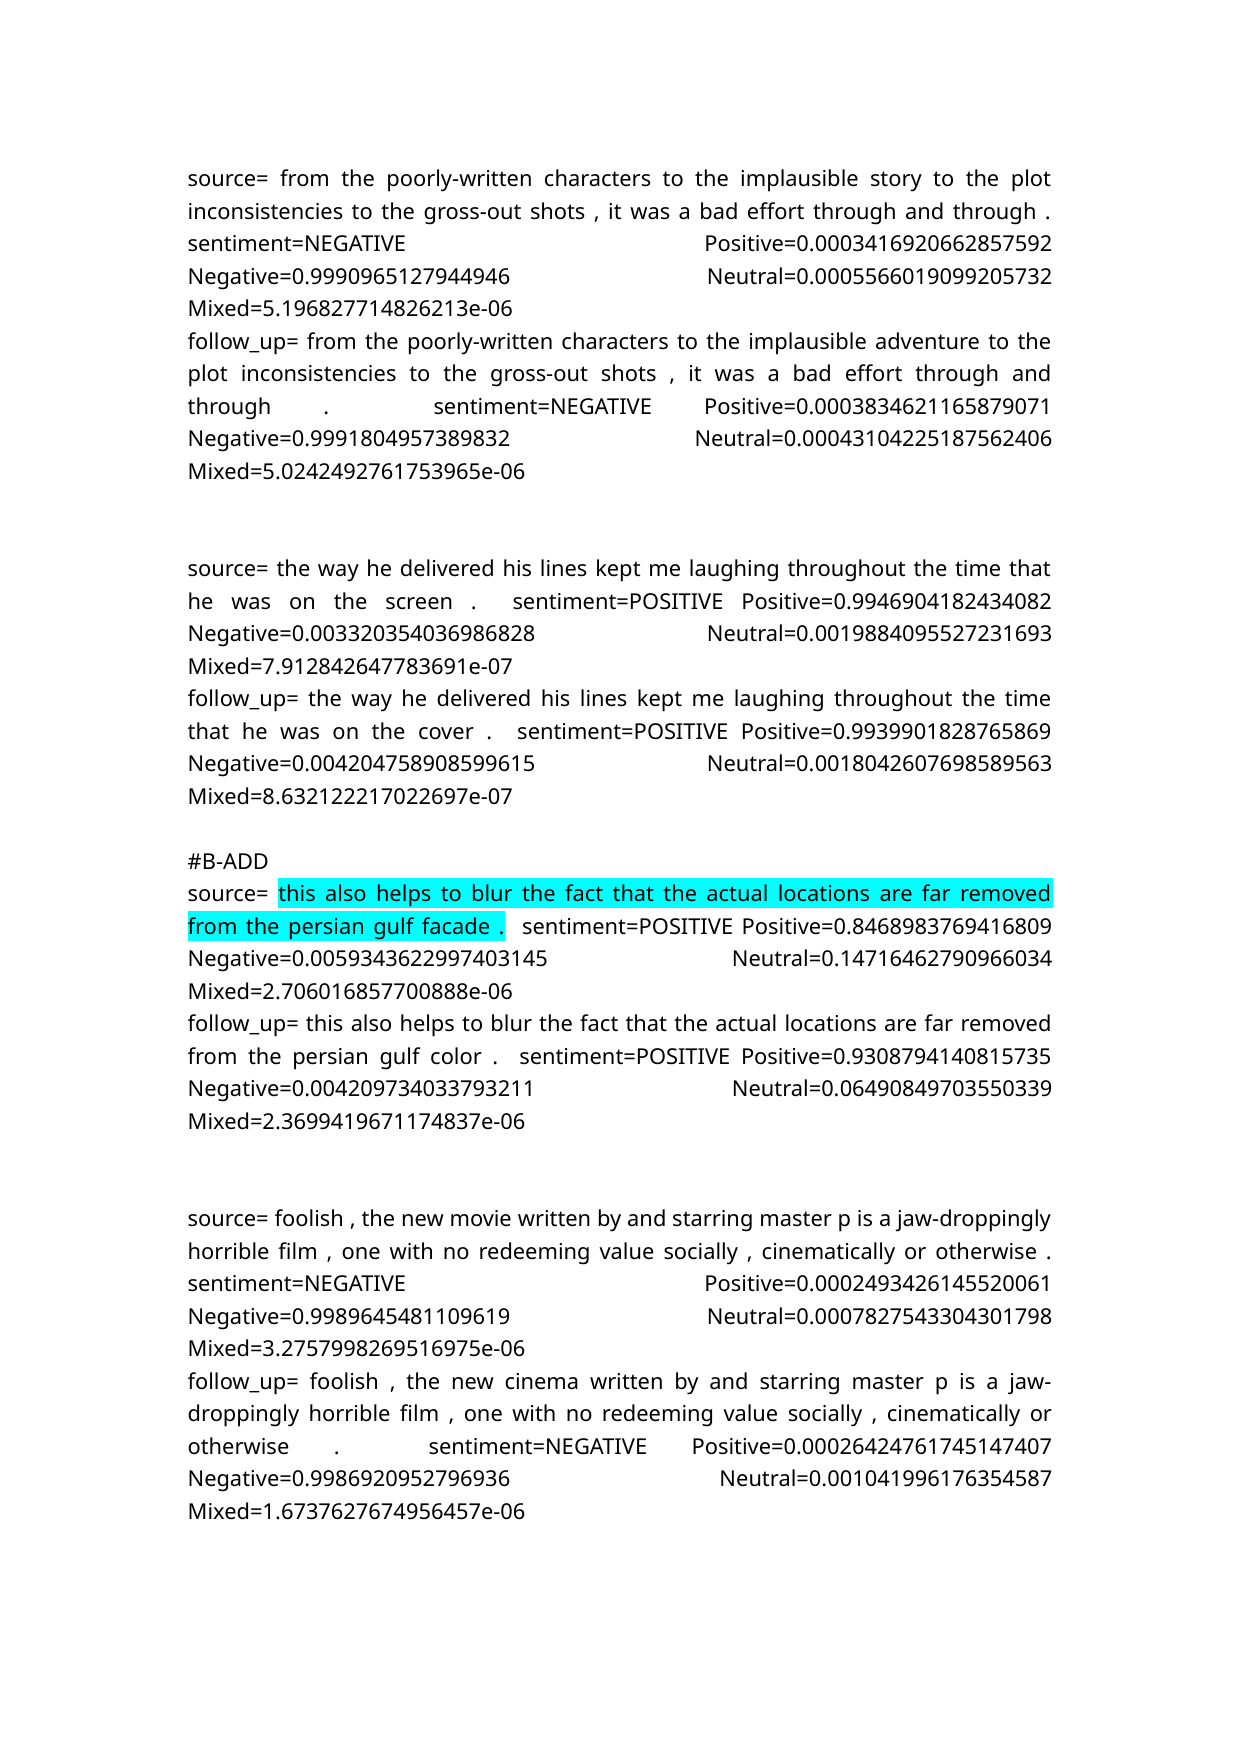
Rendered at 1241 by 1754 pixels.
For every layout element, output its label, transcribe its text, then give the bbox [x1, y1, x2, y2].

text #B-ADD [187, 844, 1053, 877]
text source= this also helps to blur the fact that the actual locations are far removed from the persian gulf facade . sentiment=POSITIVE Positive=0.8468983769416809 Negative=0.0059343622997403145 Neutral=0.14716462790966034 Mixed=2.706016857700888e-06 [187, 877, 1053, 1007]
text source= foolish , the new movie written by and starring master p is a jaw-droppingly horrible film , one with no redeeming value socially , cinematically or otherwise . sentiment=NEGATIVE Positive=0.0002493426145520061 Negative=0.9989645481109619 Neutral=0.0007827543304301798 Mixed=3.2757998269516975e-06 [187, 1202, 1053, 1364]
text follow_up= the way he delivered his lines kept me laughing throughout the time that he was on the cover . sentiment=POSITIVE Positive=0.9939901828765869 Negative=0.004204758908599615 Neutral=0.0018042607698589563 Mixed=8.632122217022697e-07 [187, 682, 1053, 812]
text follow_up= this also helps to blur the fact that the actual locations are far removed from the persian gulf color . sentiment=POSITIVE Positive=0.9308794140815735 Negative=0.004209734033793211 Neutral=0.06490849703550339 Mixed=2.3699419671174837e-06 [187, 1007, 1053, 1137]
text follow_up= foolish , the new cinema written by and starring master p is a jaw-droppingly horrible film , one with no redeeming value socially , cinematically or otherwise . sentiment=NEGATIVE Positive=0.00026424761745147407 Negative=0.9986920952796936 Neutral=0.001041996176354587 Mixed=1.6737627674956457e-06 [187, 1364, 1053, 1527]
text source= from the poorly-written characters to the implausible story to the plot inconsistencies to the gross-out shots , it was a bad effort through and through . sentiment=NEGATIVE Positive=0.0003416920662857592 Negative=0.9990965127944946 Neutral=0.0005566019099205732 Mixed=5.196827714826213e-06 [187, 162, 1053, 324]
text source= the way he delivered his lines kept me laughing throughout the time that he was on the screen . sentiment=POSITIVE Positive=0.9946904182434082 Negative=0.003320354036986828 Neutral=0.0019884095527231693 Mixed=7.912842647783691e-07 [187, 552, 1053, 682]
text follow_up= from the poorly-written characters to the implausible adventure to the plot inconsistencies to the gross-out shots , it was a bad effort through and through . sentiment=NEGATIVE Positive=0.0003834621165879071 Negative=0.9991804957389832 Neutral=0.00043104225187562406 Mixed=5.0242492761753965e-06 [187, 324, 1053, 487]
